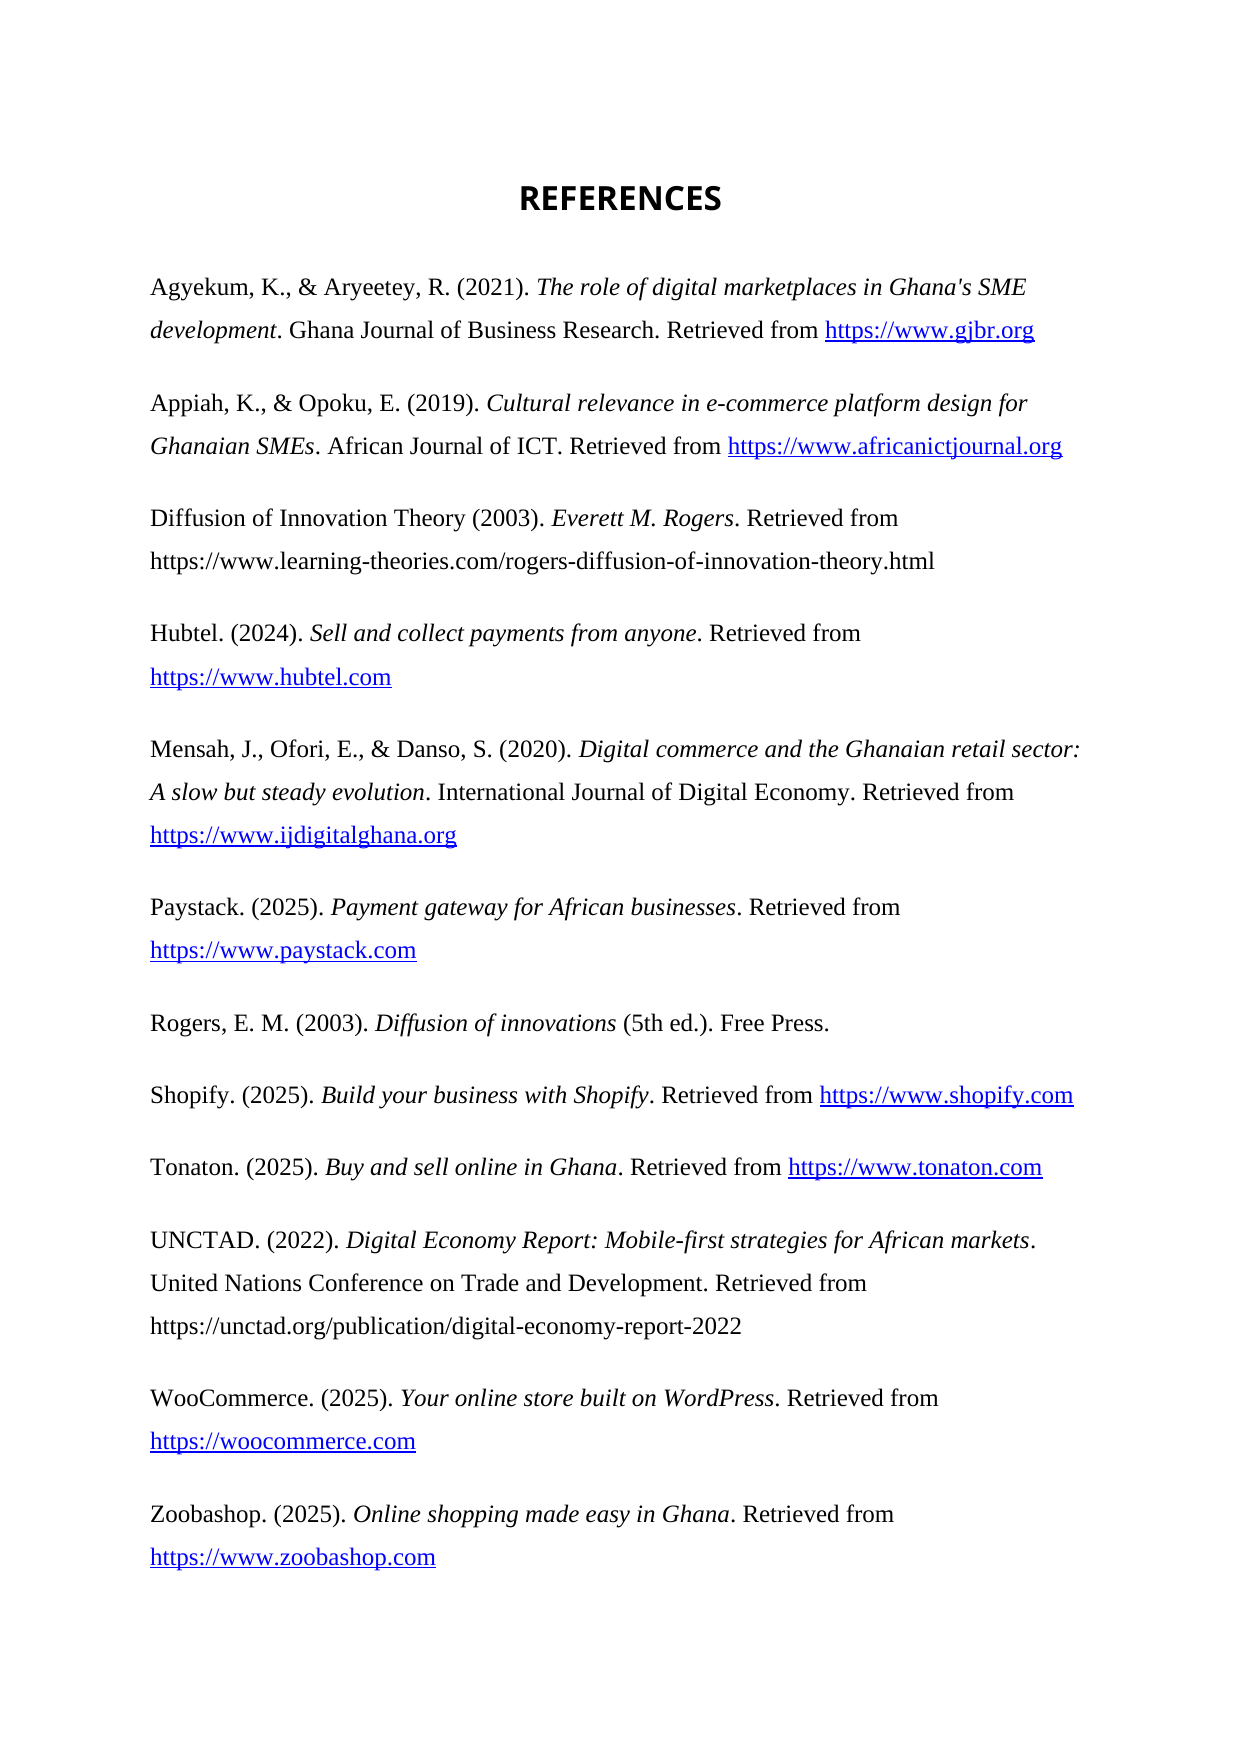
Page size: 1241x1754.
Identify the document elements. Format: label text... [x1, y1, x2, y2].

text Mensah, J., Ofori, E., & Danso, S. (2020). Digital commerce and the Ghanaian retail sector: A slow but steady evolution. International Journal of Digital Economy. Retrieved from https://www.ijdigitalghana.org [150, 734, 1090, 849]
text Agyekum, K., & Aryeetey, R. (2021). The role of digital marketplaces in Ghana's SME development. Ghana Journal of Business Research. Retrieved from https://www.gjbr.org [150, 272, 1090, 344]
text Zoobashop. (2025). Online shopping made easy in Ghana. Retrieved from https://www.zoobashop.com [150, 1499, 1090, 1571]
text UNCTAD. (2022). Digital Economy Report: Mobile-first strategies for African markets. United Nations Conference on Trade and Development. Retrieved from https://unctad.org/publication/digital-economy-report-2022 [150, 1225, 1090, 1340]
text Appiah, K., & Opoku, E. (2019). Cultural relevance in e-commerce platform design for Ghanaian SMEs. African Journal of ICT. Retrieved from https://www.africanictjournal.org [150, 388, 1090, 459]
text Rogers, E. M. (2003). Diffusion of innovations (5th ed.). Free Press. [150, 1008, 1090, 1037]
text Hubtel. (2024). Sell and collect payments from anyone. Retrieved from https://www.hubtel.com [150, 618, 1090, 690]
text Paystack. (2025). Payment gateway for African businesses. Retrieved from https://www.paystack.com [150, 892, 1090, 964]
subtitle REFERENCES [150, 175, 1090, 220]
text WooCommerce. (2025). Your online store built on WordPress. Retrieved from https://woocommerce.com [150, 1383, 1090, 1455]
text Shopify. (2025). Build your business with Shopify. Retrieved from https://www.shopify.com [150, 1080, 1090, 1109]
text Diffusion of Innovation Theory (2003). Everett M. Rogers. Retrieved from https://www.learning-theories.com/rogers-diffusion-of-innovation-theory.html [150, 503, 1090, 575]
text Tonaton. (2025). Buy and sell online in Ghana. Retrieved from https://www.tonaton.com [150, 1152, 1090, 1181]
